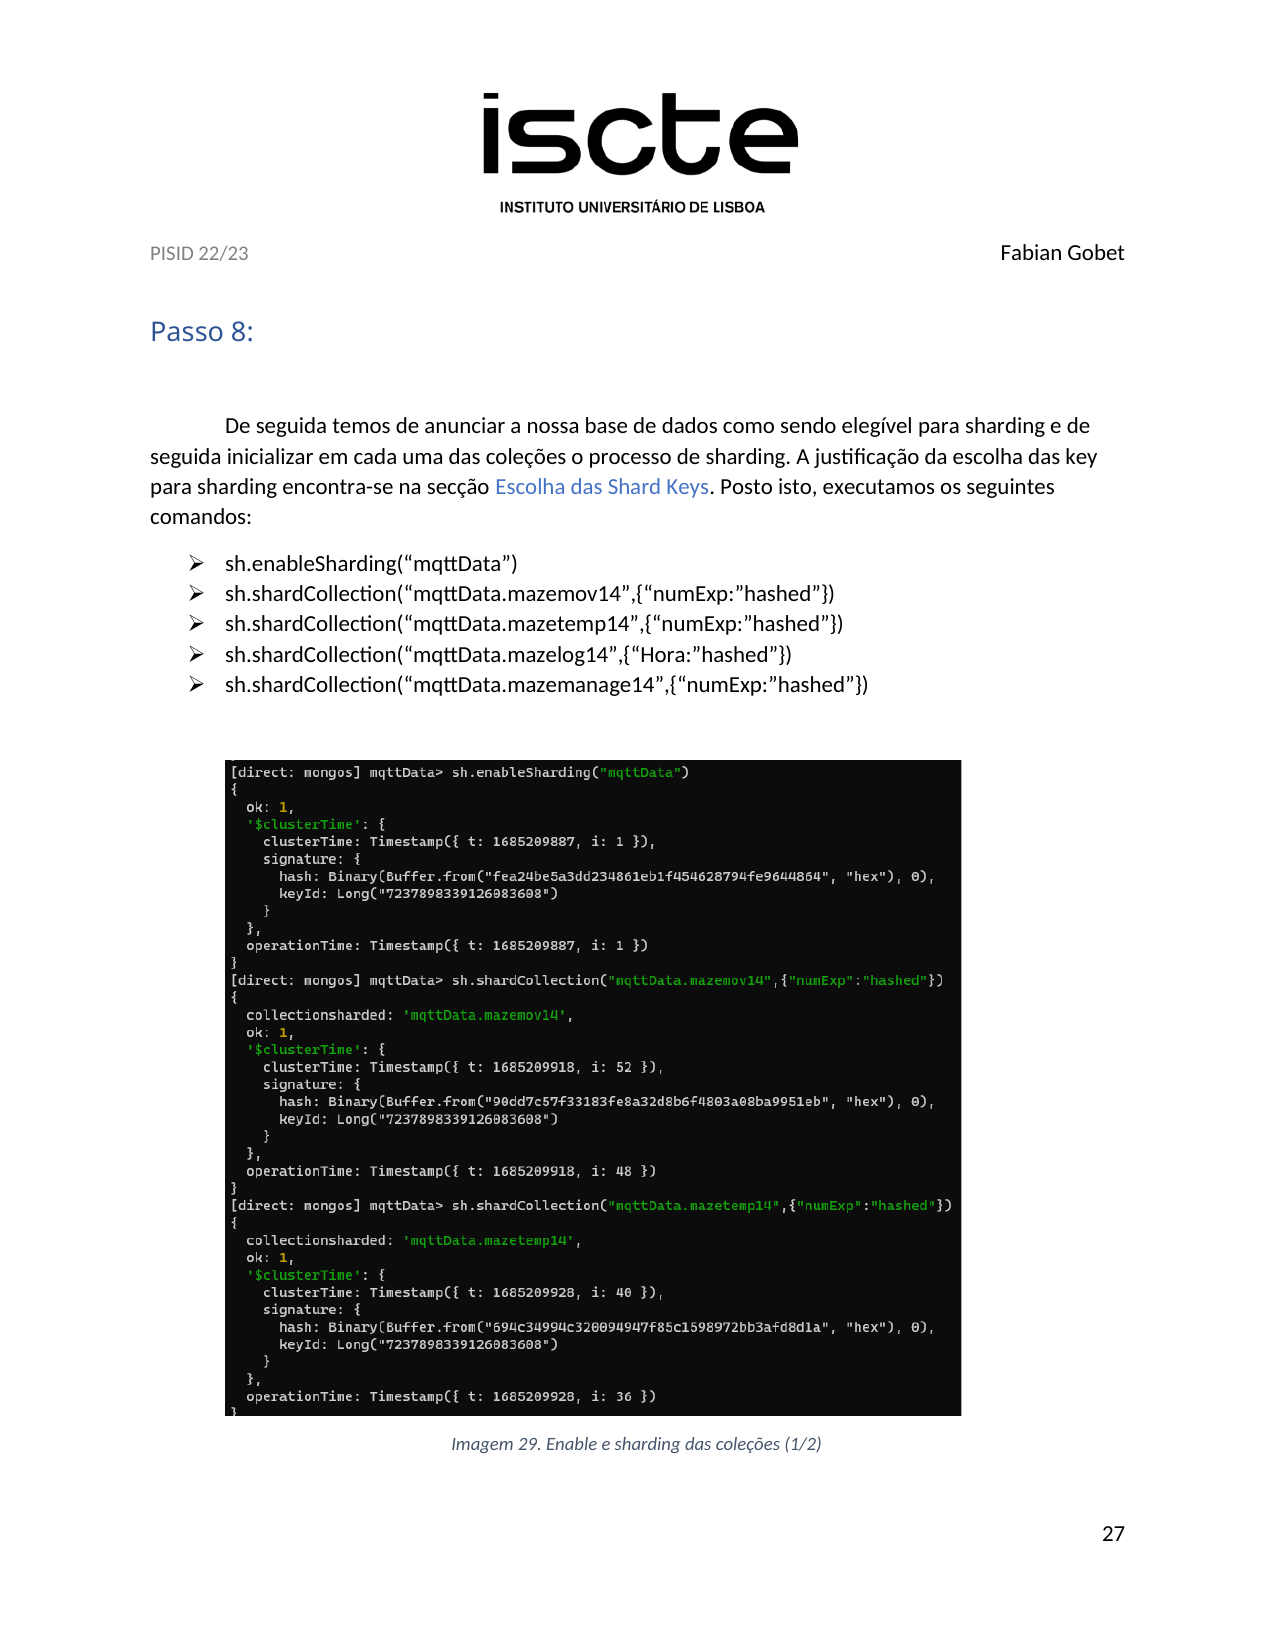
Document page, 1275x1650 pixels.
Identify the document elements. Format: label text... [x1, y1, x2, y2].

list sh.shardCollection(“mqttData.mazemanage14”,{“numExp:”hashed”}) [187, 670, 1125, 698]
picture [225, 760, 962, 1416]
picture [462, 75, 813, 238]
list sh.shardCollection(“mqttData.mazetemp14”,{“numExp:”hashed”}) [187, 609, 1125, 638]
text De seguida temos de anunciar a nossa base de dados como sendo elegível para sharding e de seguida inicializar em cada uma das coleções o processo de sharding. A justificação da escolha das key para sharding encontra-se na secção Escolha das Shard Keys. Posto isto, executamos os seguintes comandos: [150, 412, 1125, 530]
list sh.shardCollection(“mqttData.mazelog14”,{“Hora:”hashed”}) [187, 640, 1125, 668]
subtitle Passo 8: [150, 312, 1125, 349]
list sh.shardCollection(“mqttData.mazemov14”,{“numExp:”hashed”}) [187, 579, 1125, 607]
text Imagem 29. Enable e sharding das coleções (1/2) [150, 1432, 1125, 1455]
list sh.enableSharding(“mqttData”) [187, 549, 1125, 577]
